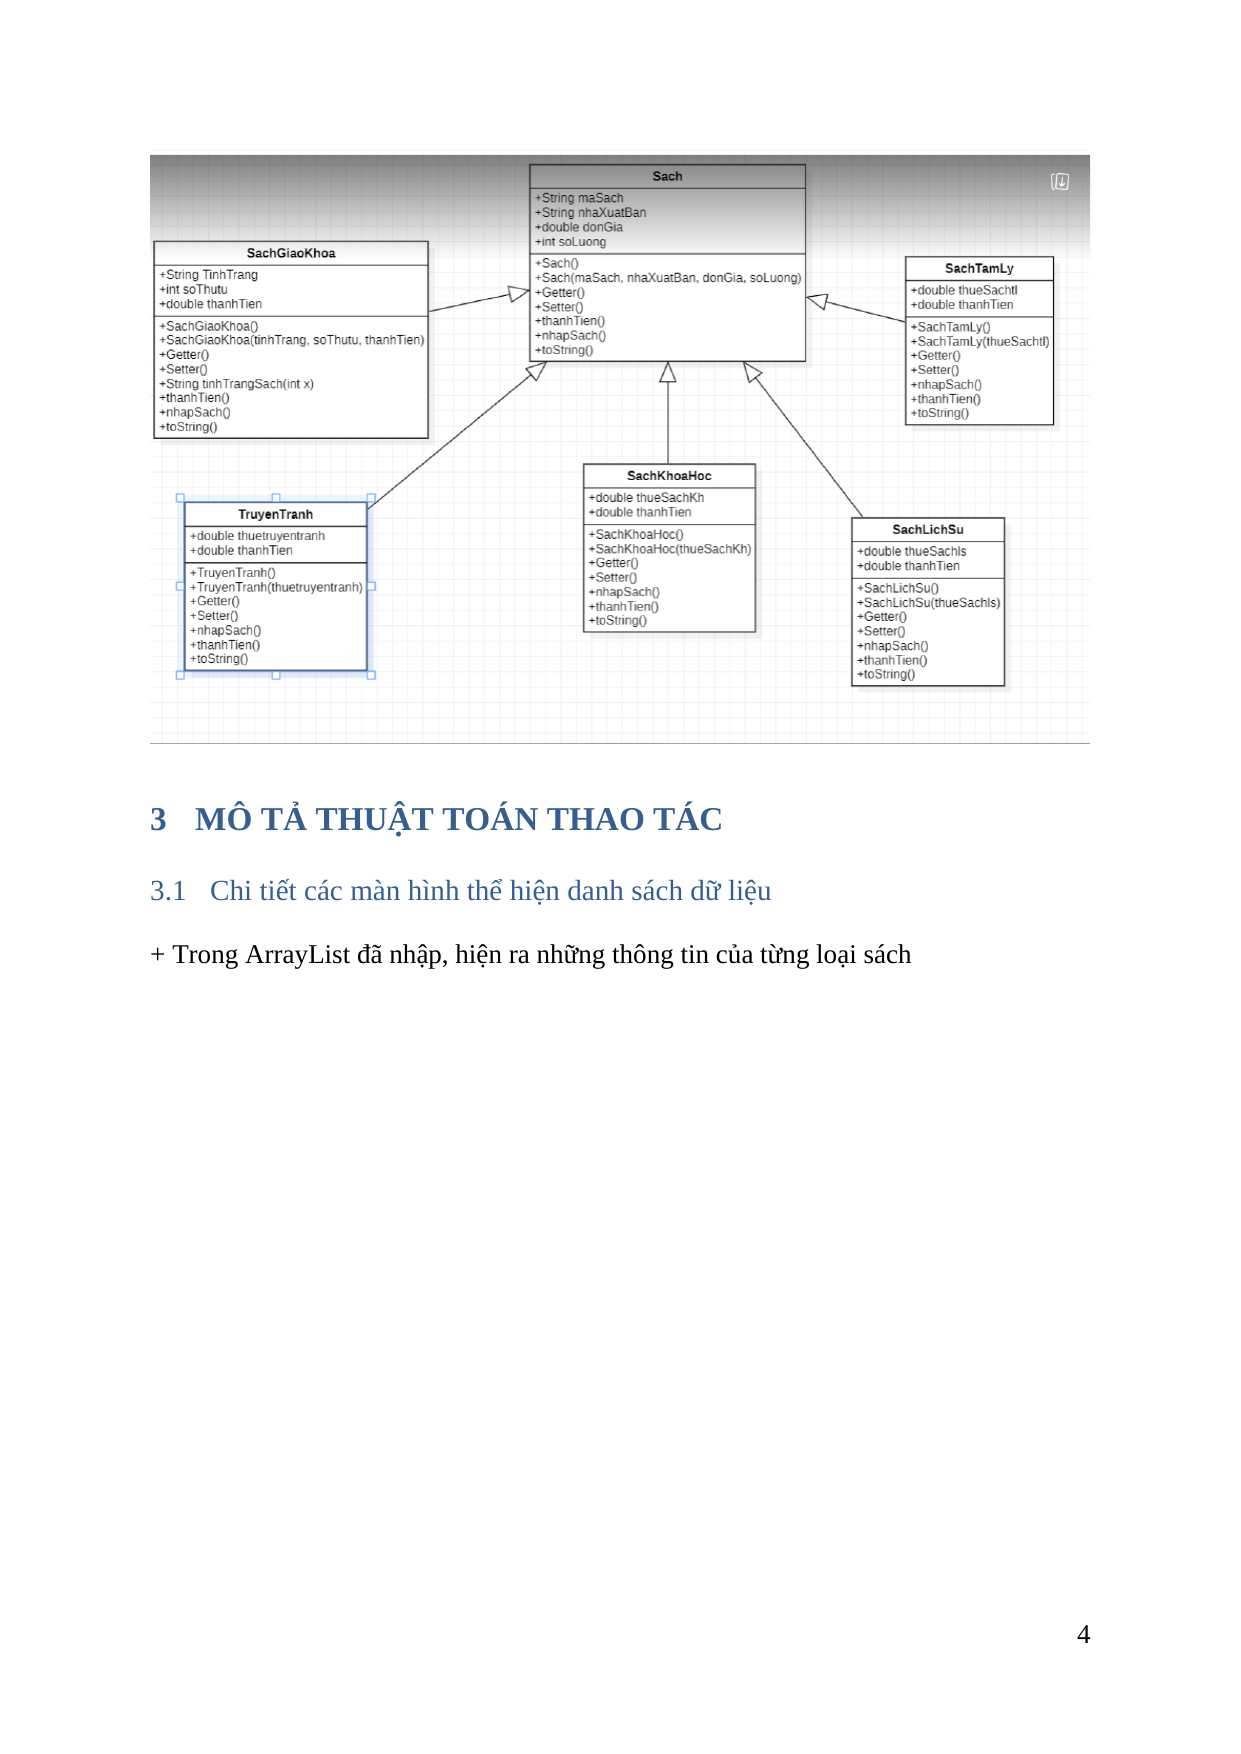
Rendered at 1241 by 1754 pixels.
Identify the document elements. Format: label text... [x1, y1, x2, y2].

subtitle Chi tiết các màn hình thể hiện danh sách dữ liệu [150, 873, 1090, 907]
picture [150, 150, 1091, 744]
subtitle MÔ TẢ THUẬT TOÁN THAO TÁC [150, 799, 1090, 838]
text + Trong ArrayList đã nhập, hiện ra những thông tin của từng loại sách [150, 938, 1090, 969]
